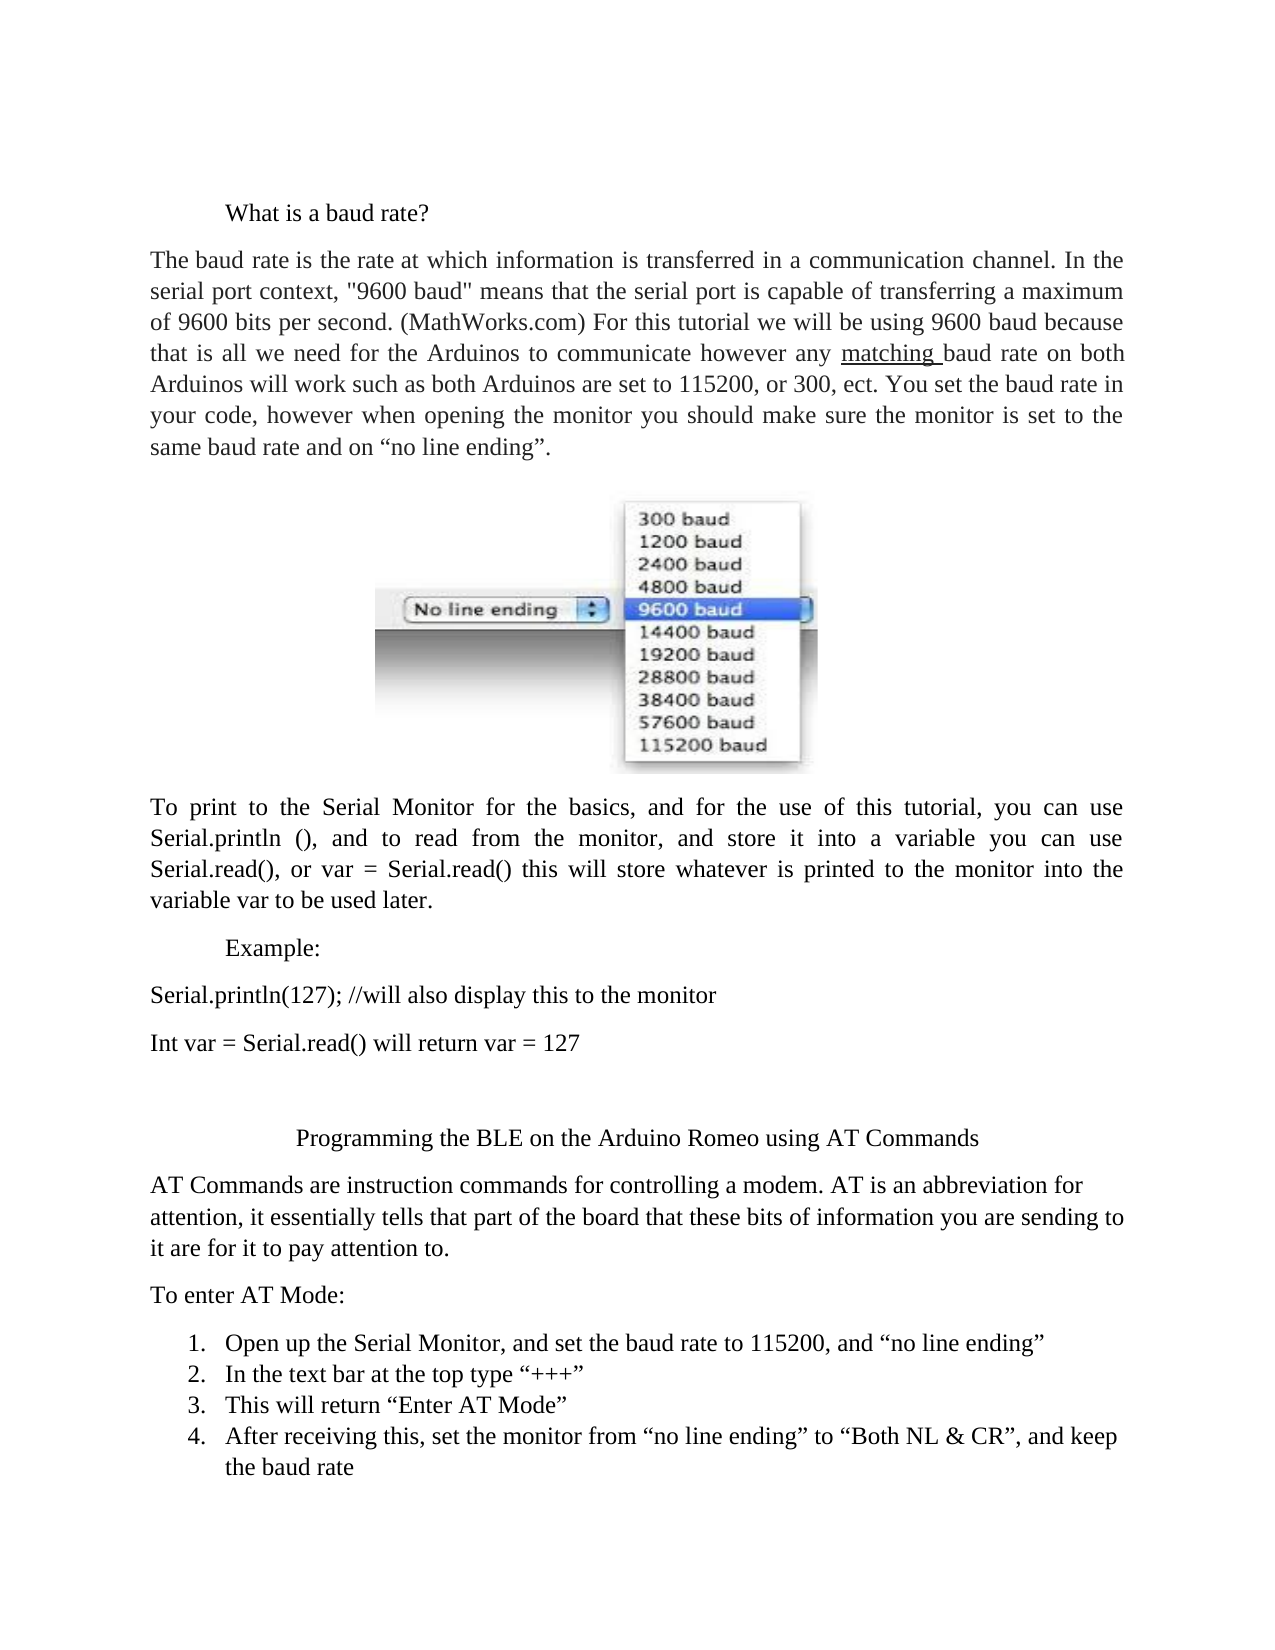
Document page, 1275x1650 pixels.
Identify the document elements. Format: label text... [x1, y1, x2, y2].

list After receiving this, set the monitor from “no line ending” to “Both NL & CR”, and keep the baud rate [187, 1421, 1125, 1481]
text Serial.println(127); //will also display this to the monitor [150, 981, 1125, 1009]
picture [375, 479, 818, 774]
text To enter AT Mode: [150, 1280, 1125, 1309]
text Programming the BLE on the Arduino Romeo using AT Commands [150, 1123, 1125, 1152]
list Open up the Serial Monitor, and set the baud rate to 115200, and “no line ending” [187, 1328, 1125, 1357]
text What is a baud rate? [150, 198, 1125, 226]
text AT Commands are instruction commands for controlling a modem. AT is an abbreviation for attention, it essentially tells that part of the board that these bits of information you are sending to it are for it to pay attention to. [150, 1171, 1125, 1261]
list This will return “Enter AT Mode” [187, 1390, 1125, 1419]
text To print to the Serial Monitor for the basics, and for the use of this tutorial, you can use Serial.println (), and to read from the monitor, and store it into a variable you can use Serial.read(), or var = Serial.read() this will store whatever is printed to the monitor into the variable var to be used later. [150, 792, 1125, 914]
text Example: [150, 933, 1125, 962]
text Int var = Serial.read() will return var = 127 [150, 1028, 1125, 1057]
list In the text bar at the top type “+++” [187, 1359, 1125, 1388]
